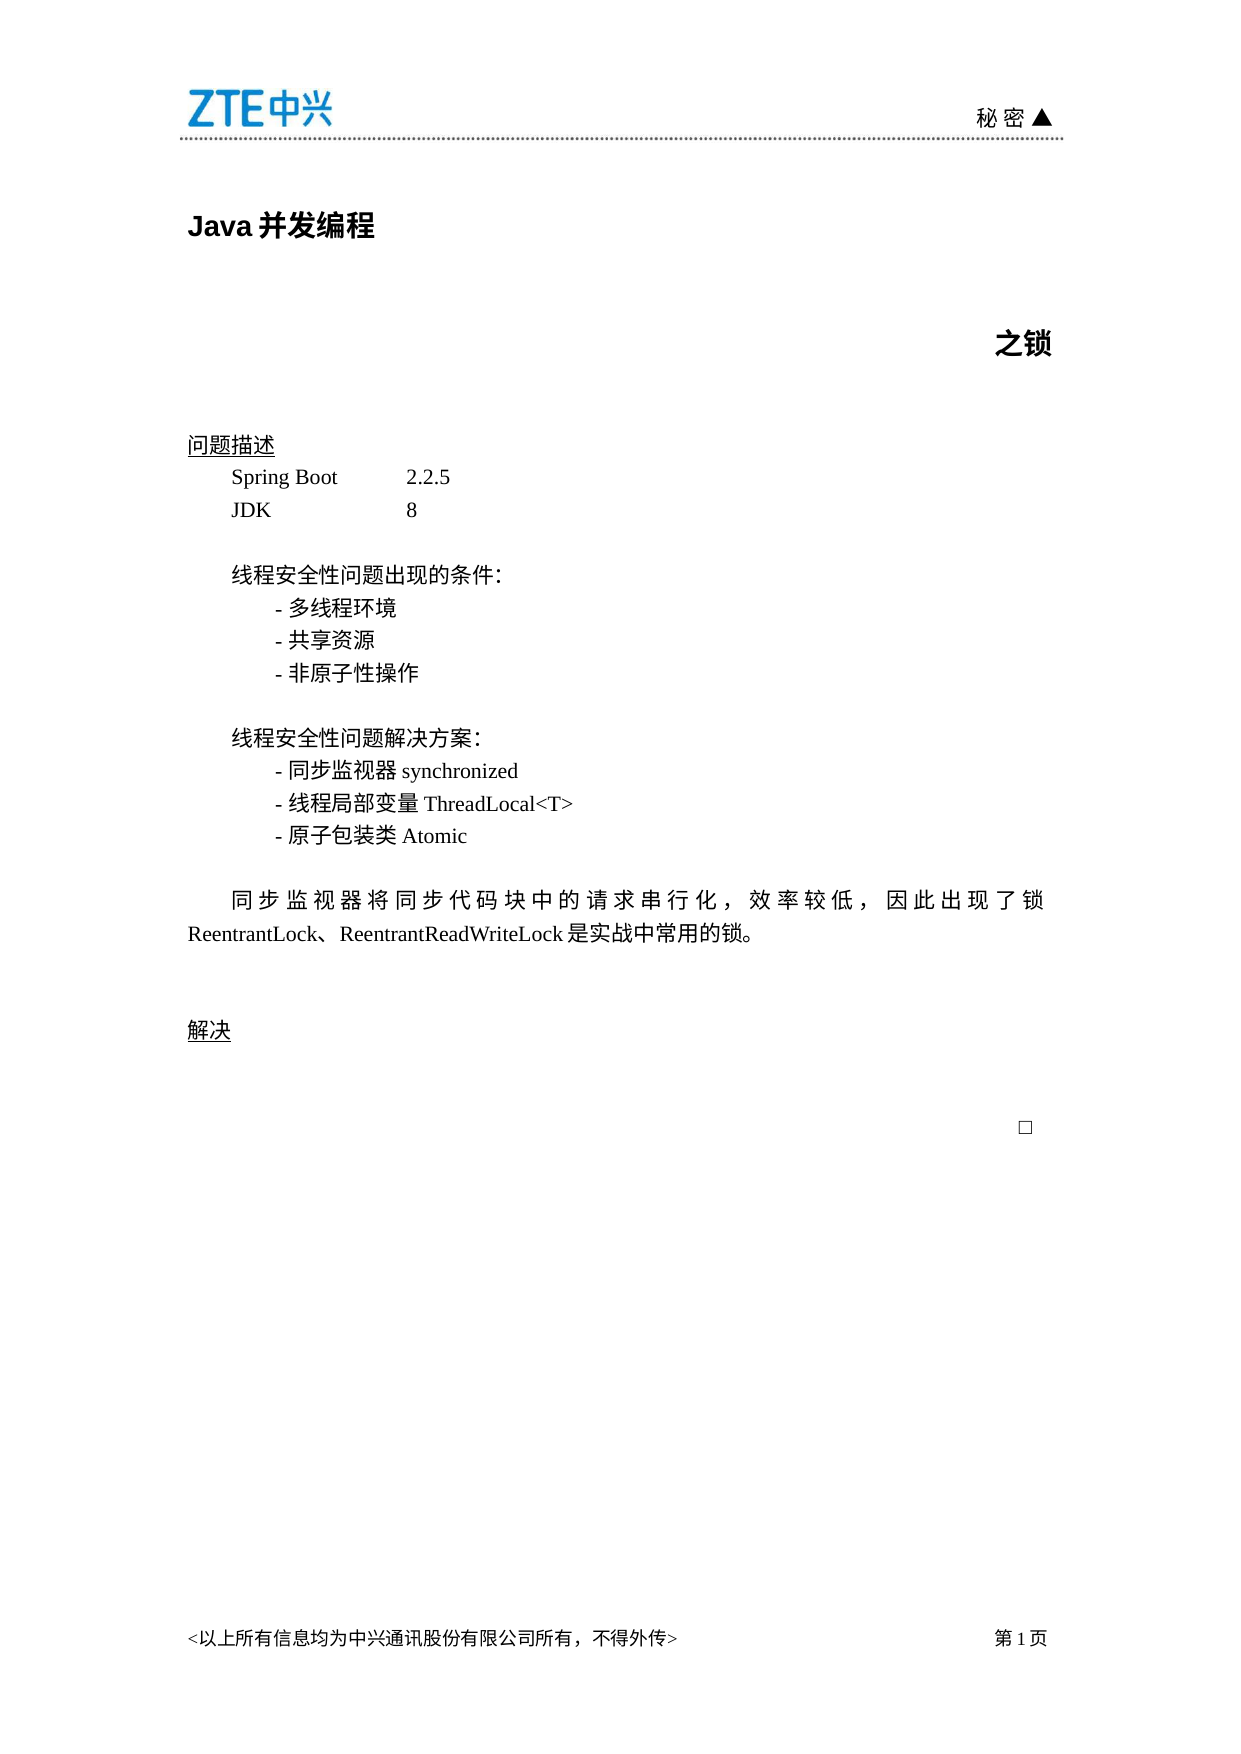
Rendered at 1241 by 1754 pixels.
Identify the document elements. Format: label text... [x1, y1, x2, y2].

text - 线程局部变量ThreadLocal<T> [231, 786, 1053, 818]
text 线程安全性问题出现的条件： [187, 558, 1053, 591]
subtitle Java并发编程 [187, 191, 1053, 256]
picture [179, 134, 1064, 143]
text 线程安全性问题解决方案： [187, 721, 1053, 753]
picture [187, 88, 333, 127]
text - 原子包装类Atomic [231, 818, 1053, 851]
text - 非原子性操作 [231, 656, 1053, 688]
text □ [975, 1111, 1053, 1143]
text - 多线程环境 [231, 591, 1053, 623]
text 解决 [187, 1013, 1053, 1046]
text JDK 8 [187, 493, 1053, 526]
text Spring Boot 2.2.5 [187, 461, 1053, 493]
text - 同步监视器synchronized [231, 753, 1053, 786]
text 问题描述 [187, 428, 1053, 461]
text 同步监视器将同步代码块中的请求串行化，效率较低，因此出现了锁。ReentrantLock、ReentrantReadWriteLock是实战中常用的锁。 [187, 883, 1053, 948]
text - 共享资源 [231, 623, 1053, 656]
subtitle 之锁 [187, 309, 1053, 374]
